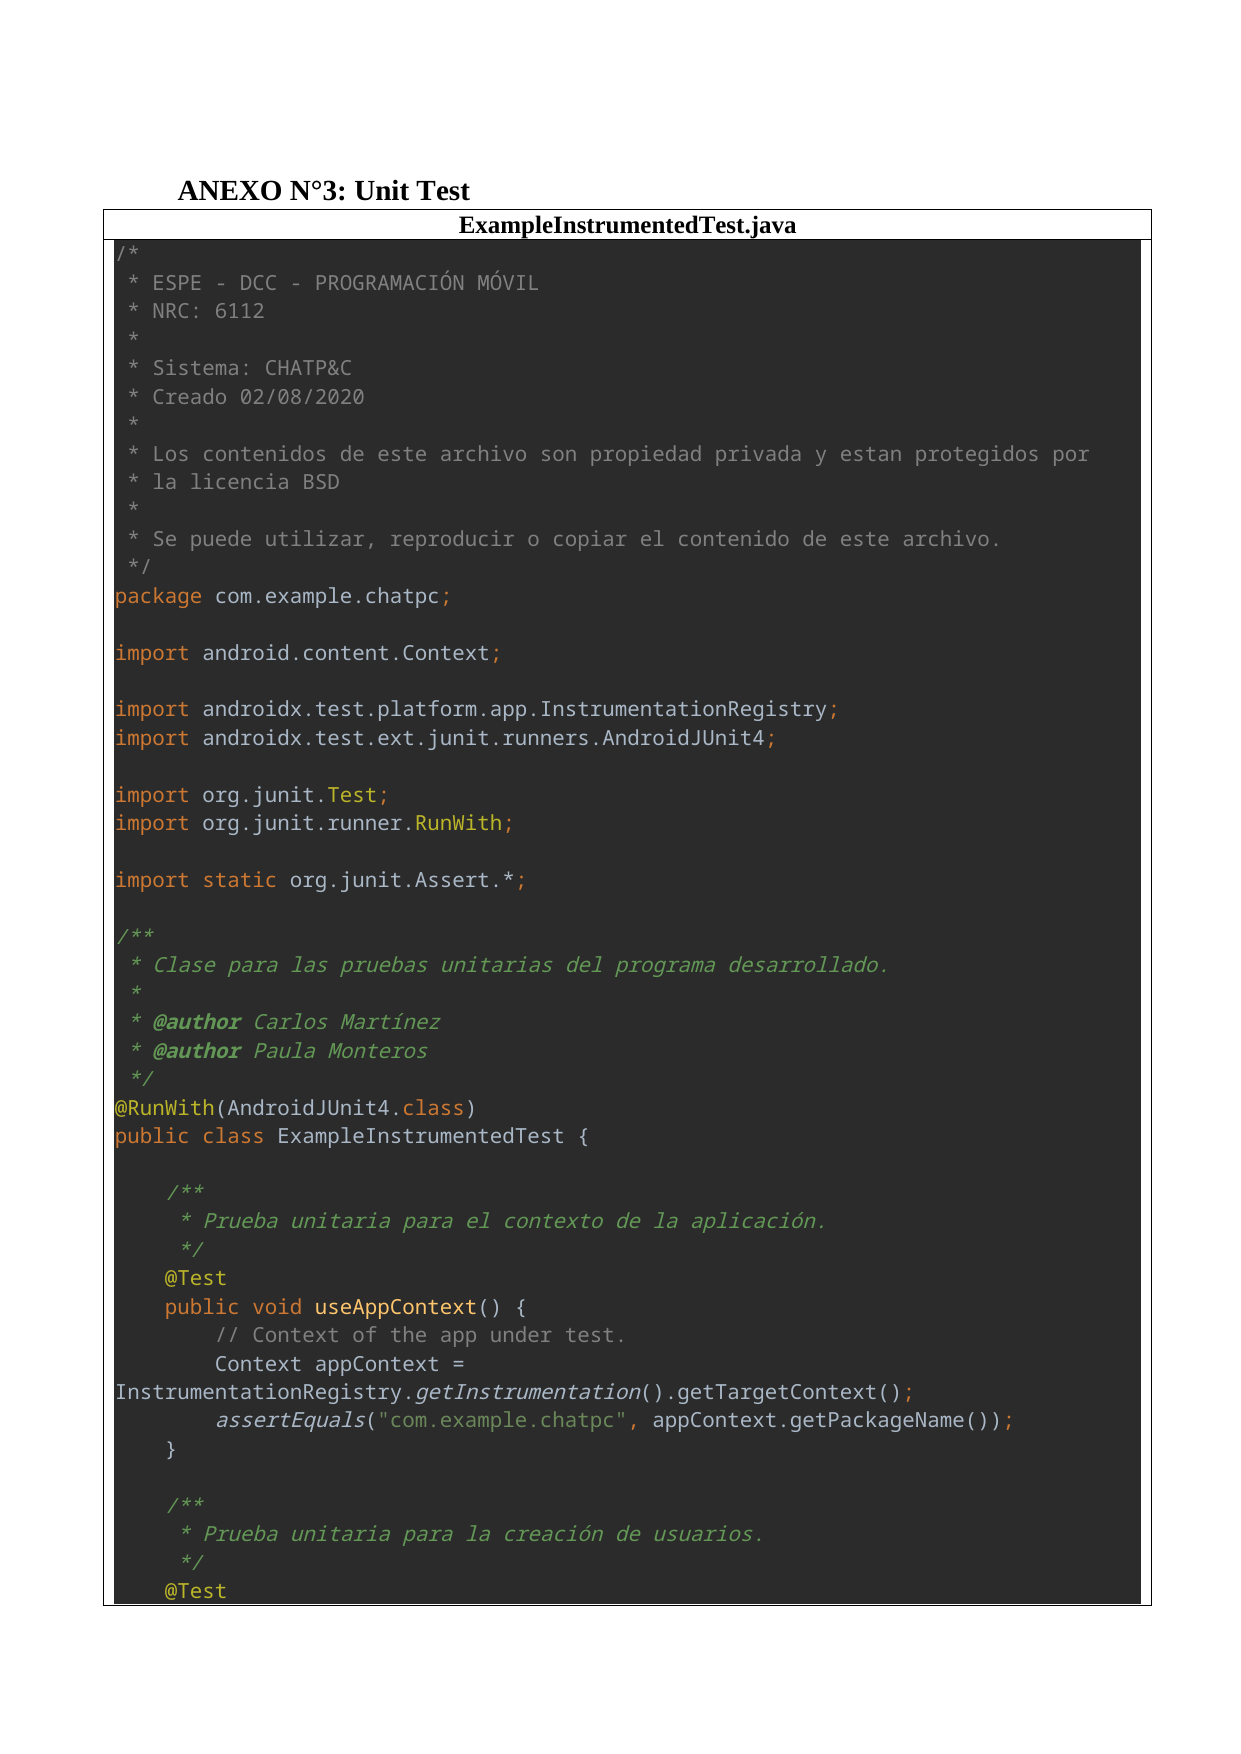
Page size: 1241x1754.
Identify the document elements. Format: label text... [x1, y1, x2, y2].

table_header ExampleInstrumentedTest.java [104, 210, 1151, 238]
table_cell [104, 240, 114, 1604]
subtitle ANEXO N°3: Unit Test [177, 173, 1063, 206]
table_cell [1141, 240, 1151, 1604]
